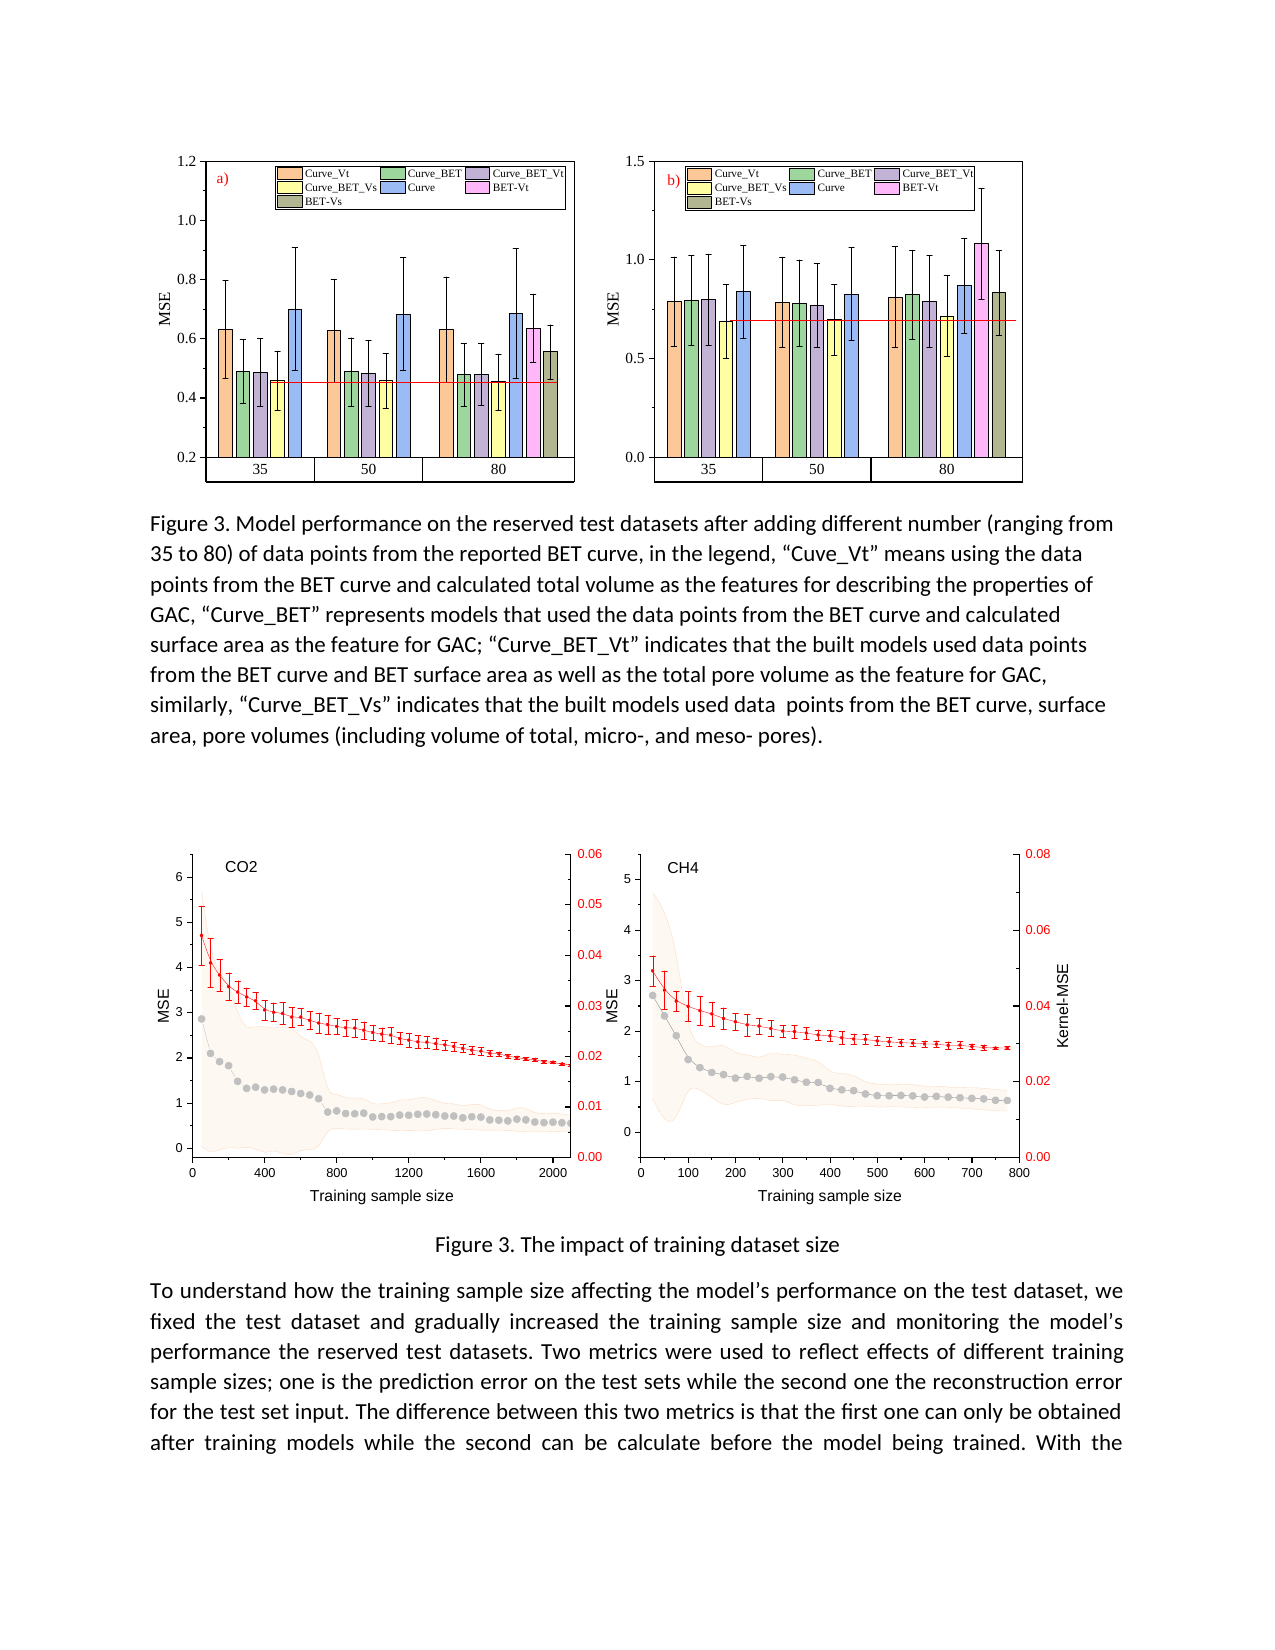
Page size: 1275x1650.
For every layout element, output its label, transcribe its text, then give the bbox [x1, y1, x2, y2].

text Figure 3. Model performance on the reserved test datasets after adding different number (ranging from 35 to 80) of data points from the reported BET curve, in the legend, “Cuve_Vt” means using the data points from the BET curve and calculated total volume as the features for describing the properties of GAC, “Curve_BET” represents models that used the data points from the BET curve and calculated surface area as the feature for GAC; “Curve_BET_Vt” indicates that the built models used data points from the BET curve and BET surface area as well as the total pore volume as the feature for GAC, similarly, “Curve_BET_Vs” indicates that the built models used data points from the BET curve, surface area, pore volumes (including volume of total, micro-, and meso- pores). [150, 509, 1125, 749]
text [150, 1277, 1125, 1456]
text Figure 3. The impact of training dataset size [150, 1230, 1125, 1258]
